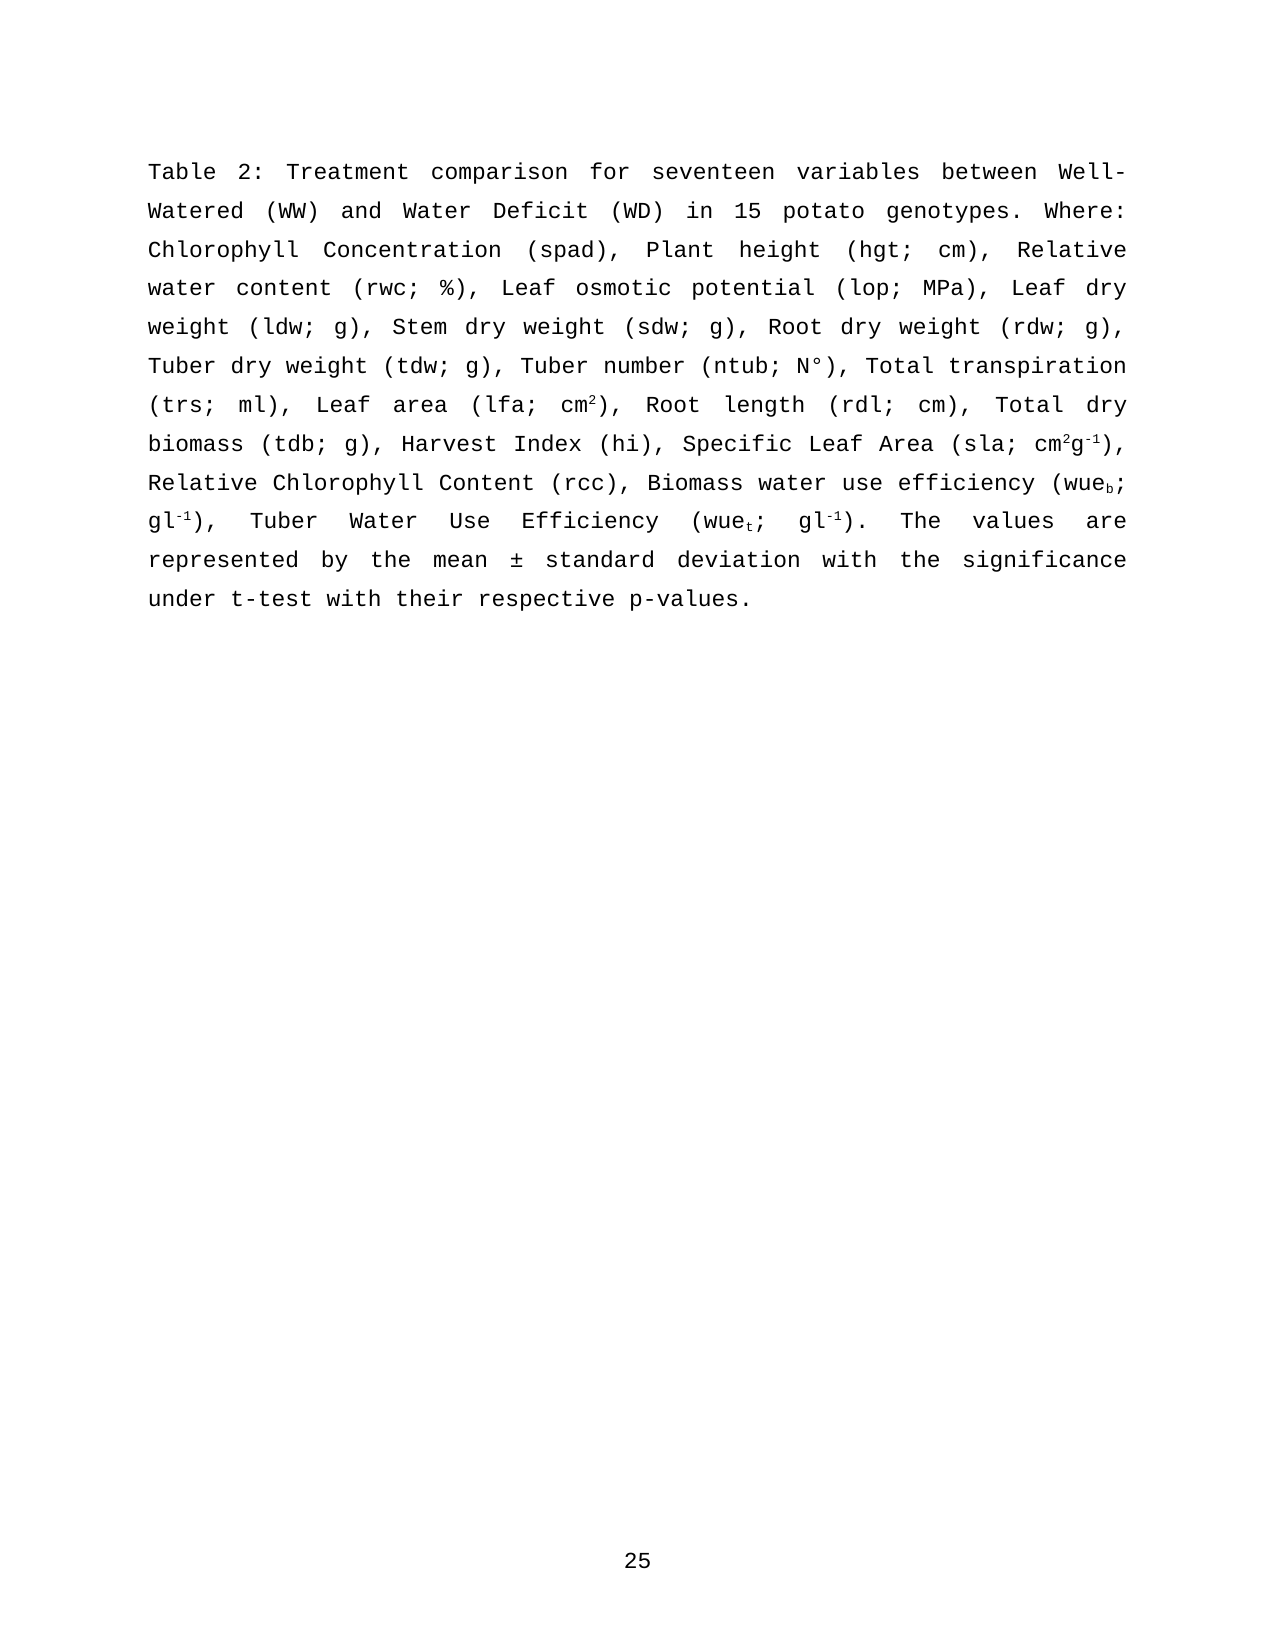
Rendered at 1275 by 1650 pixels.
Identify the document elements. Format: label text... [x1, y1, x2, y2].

text Table 2: Treatment comparison for seventeen variables between Well-Watered (WW) and Water Deficit (WD) in 15 potato genotypes. Where: Chlorophyll Concentration (spad), Plant height (hgt; cm), Relative water content (rwc; %), Leaf osmotic potential (lop; MPa), Leaf dry weight (ldw; g), Stem dry weight (sdw; g), Root dry weight (rdw; g), Tuber dry weight (tdw; g), Tuber number (ntub; N°), Total transpiration (trs; ml), Leaf area (lfa; cm2), Root length (rdl; cm), Total dry biomass (tdb; g), Harvest Index (hi), Specific Leaf Area (sla; cm2g-1), Relative Chlorophyll Content (rcc), Biomass water use efficiency (wueb; gl-1), Tuber Water Use Efficiency (wuet; gl-1). The values are represented by the mean ± standard deviation with the significance under t-test with their respective p-values. [148, 160, 1127, 613]
